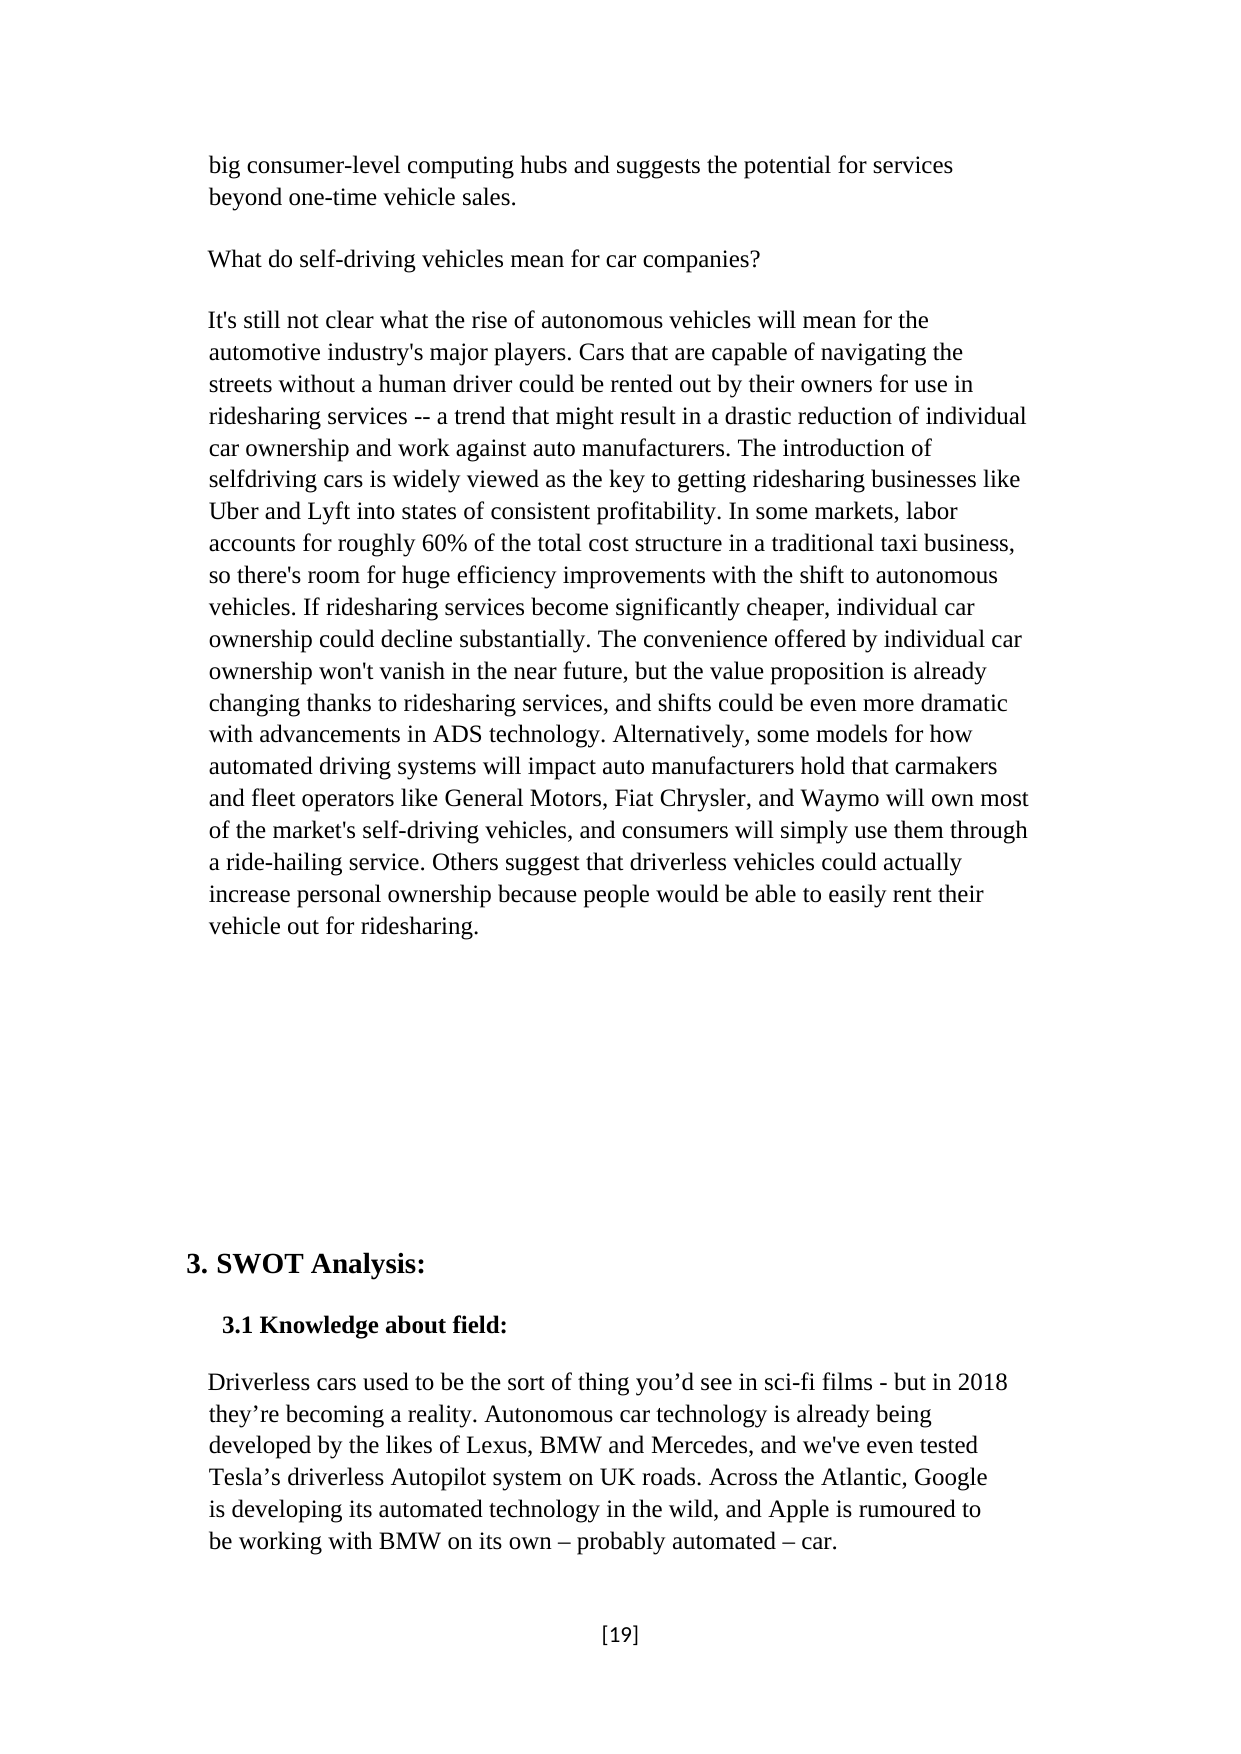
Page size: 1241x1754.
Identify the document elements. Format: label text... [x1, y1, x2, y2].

text It's still not clear what the rise of autonomous vehicles will mean for the automotive industry's major players. Cars that are capable of navigating the streets without a human driver could be rented out by their owners for use in ridesharing services -- a trend that might result in a drastic reduction of individual car ownership and work against auto manufacturers. The introduction of selfdriving cars is widely viewed as the key to getting ridesharing businesses like Uber and Lyft into states of consistent profitability. In some markets, labor accounts for roughly 60% of the total cost structure in a traditional taxi business, so there's room for huge efficiency improvements with the shift to autonomous vehicles. If ridesharing services become significantly cheaper, individual car ownership could decline substantially. The convenience offered by individual car ownership won't vanish in the near future, but the value proposition is already changing thanks to ridesharing services, and shifts could be even more dramatic with advancements in ADS technology. Alternatively, some models for how automated driving systems will impact auto manufacturers hold that carmakers and fleet operators like General Motors, Fiat Chrysler, and Waymo will own most of the market's self-driving vehicles, and consumers will simply use them through a ride-hailing service. Others suggest that driverless vehicles could actually increase personal ownership because people would be able to easily rent their vehicle out for ridesharing. [207, 305, 1031, 939]
text What do self-driving vehicles mean for car companies? [207, 244, 1032, 273]
subtitle 3. SWOT Analysis: [186, 1246, 1098, 1279]
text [207, 150, 1031, 211]
text Driverless cars used to be the sort of thing you’d see in sci-fi films - but in 2018 they’re becoming a reality. Autonomous car technology is already being developed by the likes of Lexus, BMW and Mercedes, and we've even tested Tesla’s driverless Autopilot system on UK roads. Across the Atlantic, Google is developing its automated technology in the wild, and Apple is rumoured to be working with BMW on its own – probably automated – car. [207, 1367, 1009, 1555]
subtitle 3.1 Knowledge about field: [150, 1310, 1098, 1338]
